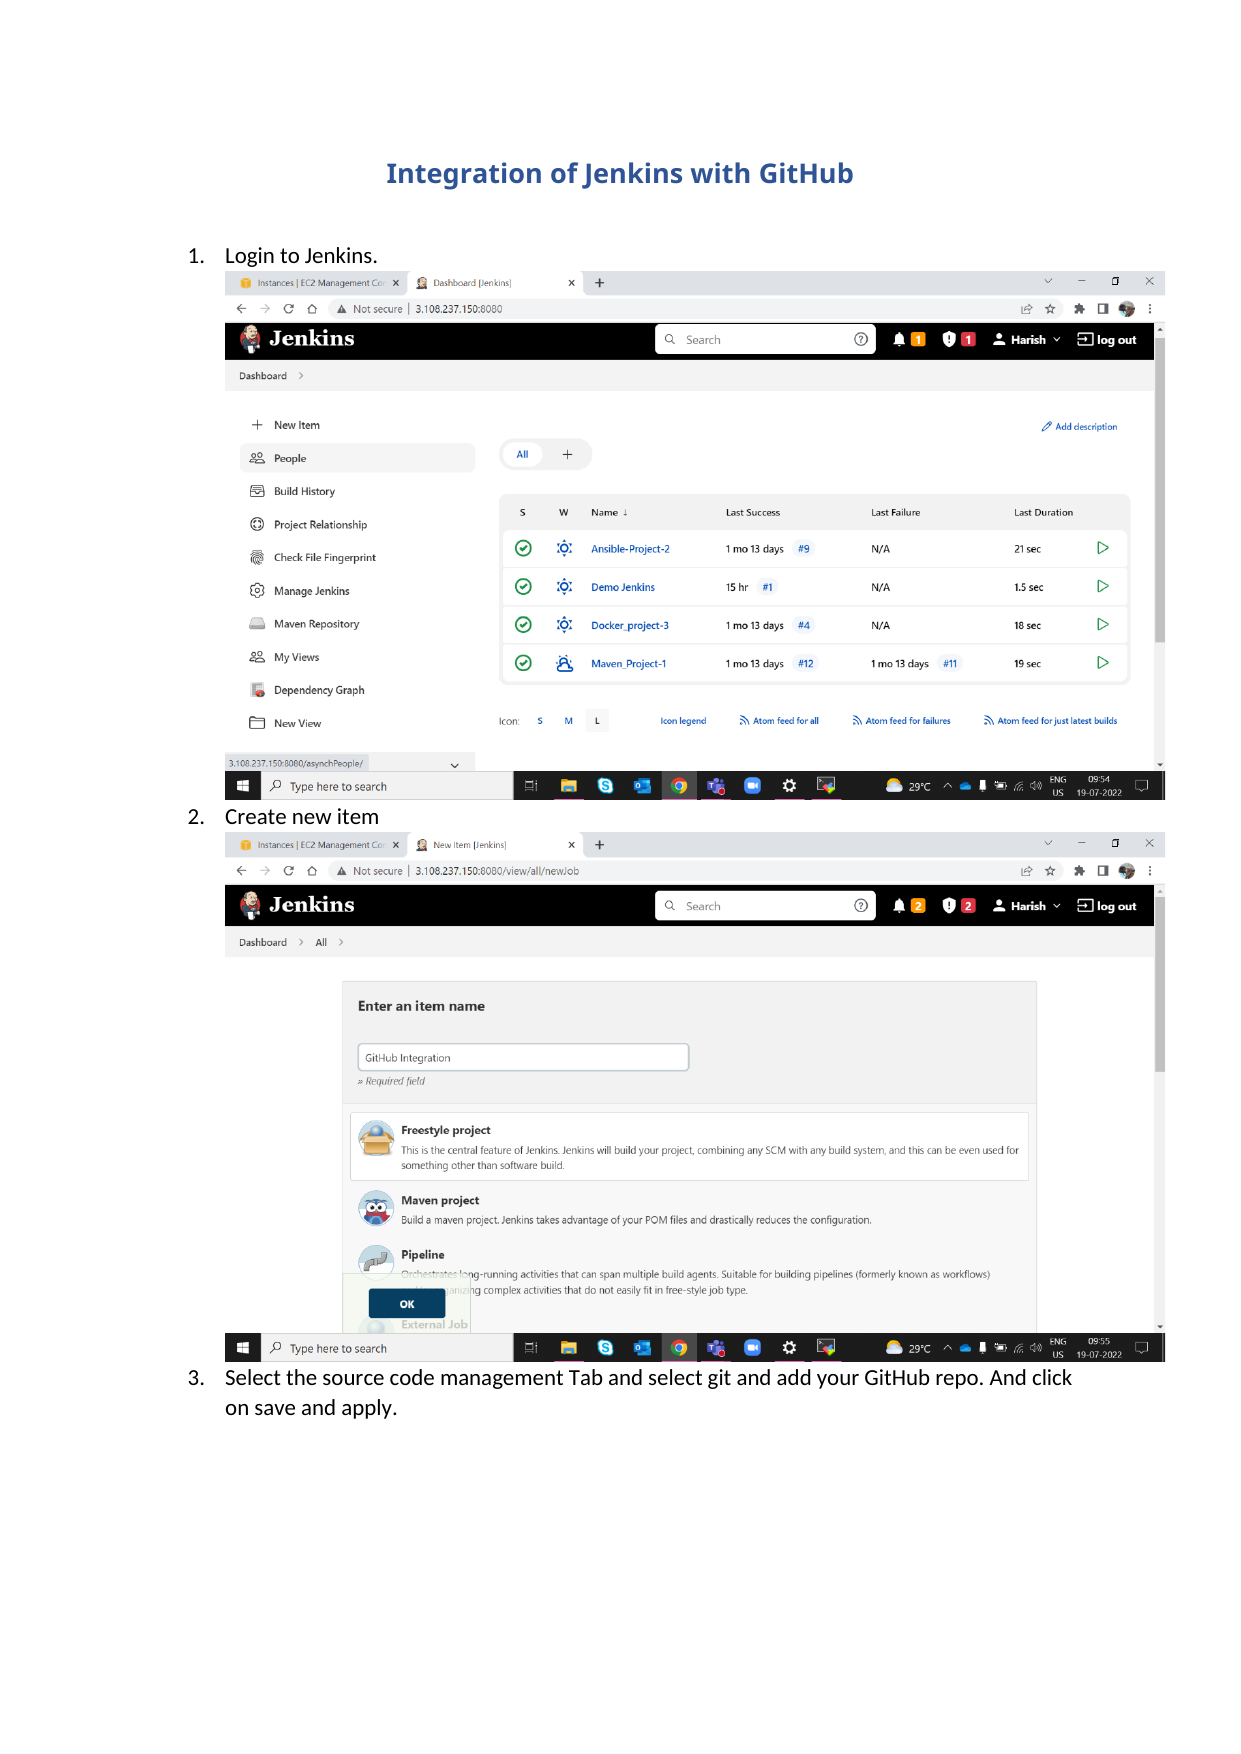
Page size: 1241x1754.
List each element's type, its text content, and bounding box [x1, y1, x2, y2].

list Login to Jenkins. [187, 241, 1090, 269]
list Create new item [187, 802, 1090, 830]
list Select the source code management Tab and select git and add your GitHub repo. And click on save and apply. [187, 1363, 1090, 1422]
picture [225, 271, 1166, 800]
subtitle Integration of Jenkins with GitHub [150, 154, 1090, 191]
picture [225, 832, 1166, 1362]
